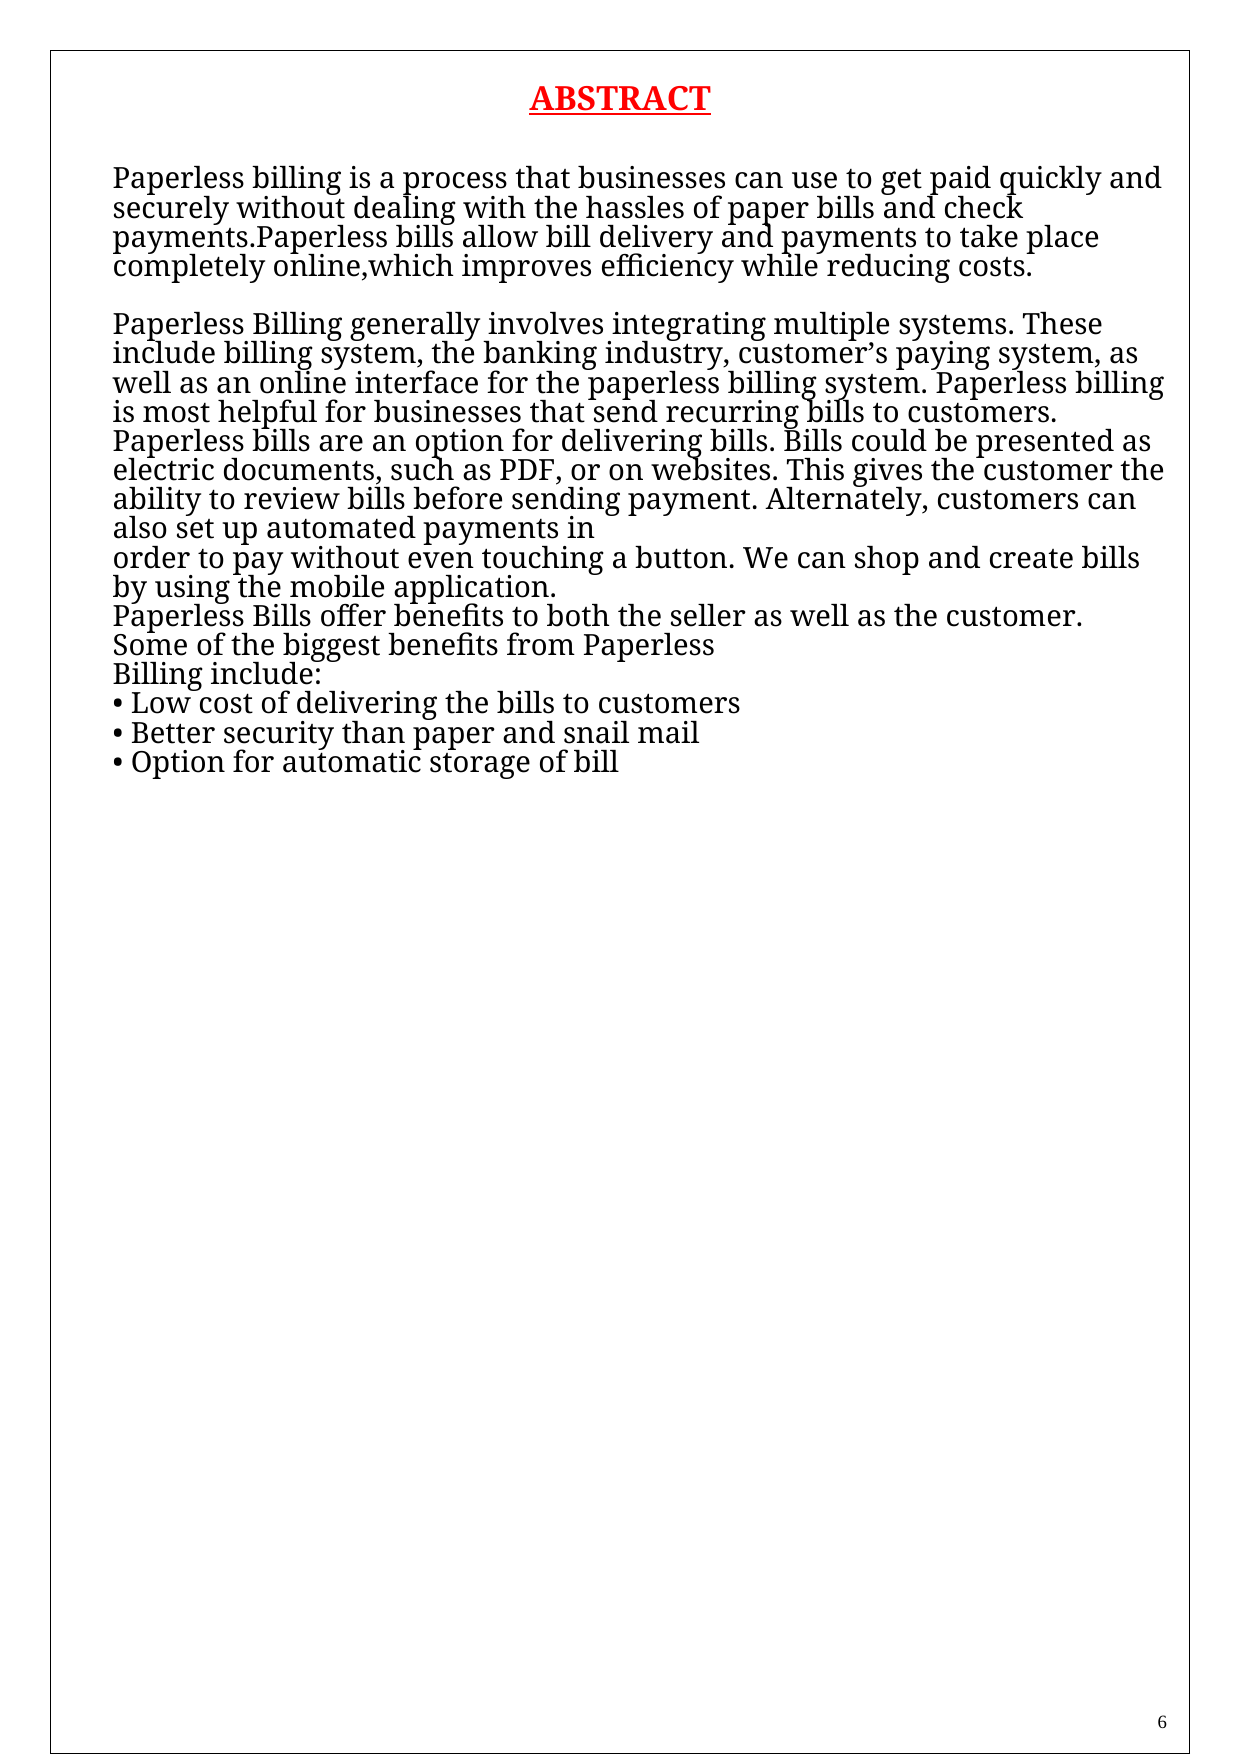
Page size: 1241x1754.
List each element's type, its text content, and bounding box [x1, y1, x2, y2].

text Paperless Bills offer benefits to both the seller as well as the customer. Some of the biggest benefits from Paperless [112, 603, 1167, 661]
text ABSTRACT [112, 75, 1127, 120]
text • Better security than paper and snail mail [112, 720, 1167, 749]
text Paperless Billing generally involves integrating multiple systems. These include billing system, the banking industry, customer’s paying system, as well as an online interface for the paperless billing system. Paperless billing is most helpful for businesses that send recurring bills to customers. Paperless bills are an option for delivering bills. Bills could be presented as electric documents, such as PDF, or on websites. This gives the customer the ability to review bills before sending payment. Alternately, customers can also set up automated payments in [112, 311, 1167, 545]
text • Option for automatic storage of bill [112, 749, 1167, 778]
text • Low cost of delivering the bills to customers [112, 691, 1167, 720]
text order to pay without even touching a button. We can shop and create bills by using the mobile application. [112, 545, 1167, 603]
text Billing include: [112, 661, 1167, 691]
text Paperless billing is a process that businesses can use to get paid quickly and securely without dealing with the hassles of paper bills and check payments.Paperless bills allow bill delivery and payments to take place completely online,which improves efficiency while reducing costs. [112, 166, 1167, 282]
